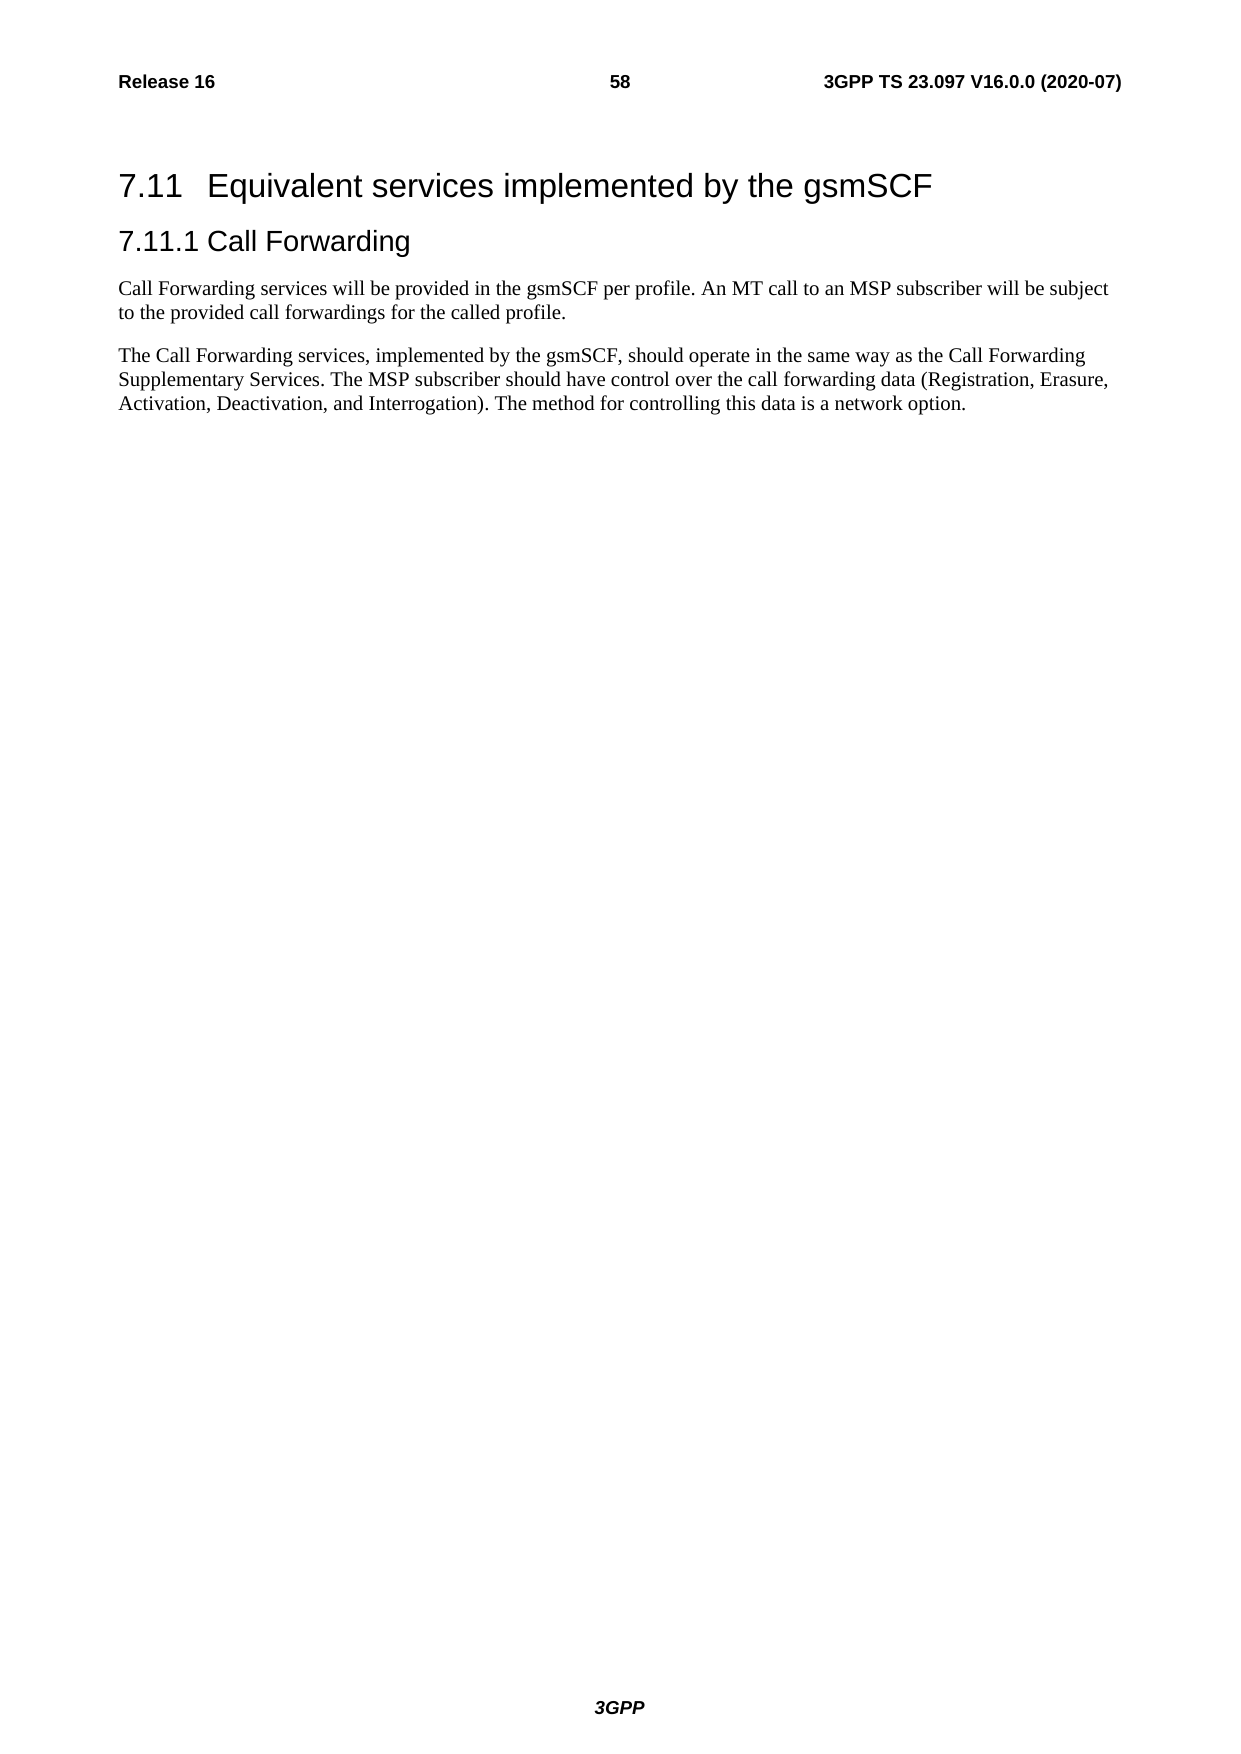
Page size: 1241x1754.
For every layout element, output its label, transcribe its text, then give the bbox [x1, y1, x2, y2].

text Call Forwarding services will be provided in the gsmSCF per profile. An MT call to an MSP subscriber will be subject to the provided call forwardings for the called profile. [118, 276, 1122, 324]
subtitle 7.11.1 Call Forwarding [118, 224, 1122, 257]
text The Call Forwarding services, implemented by the gsmSCF, should operate in the same way as the Call Forwarding Supplementary Services. The MSP subscriber should have control over the call forwarding data (Registration, Erasure, Activation, Deactivation, and Interrogation). The method for controlling this data is a network option. [118, 343, 1122, 415]
subtitle 7.11 Equivalent services implemented by the gsmSCF [118, 166, 1122, 205]
